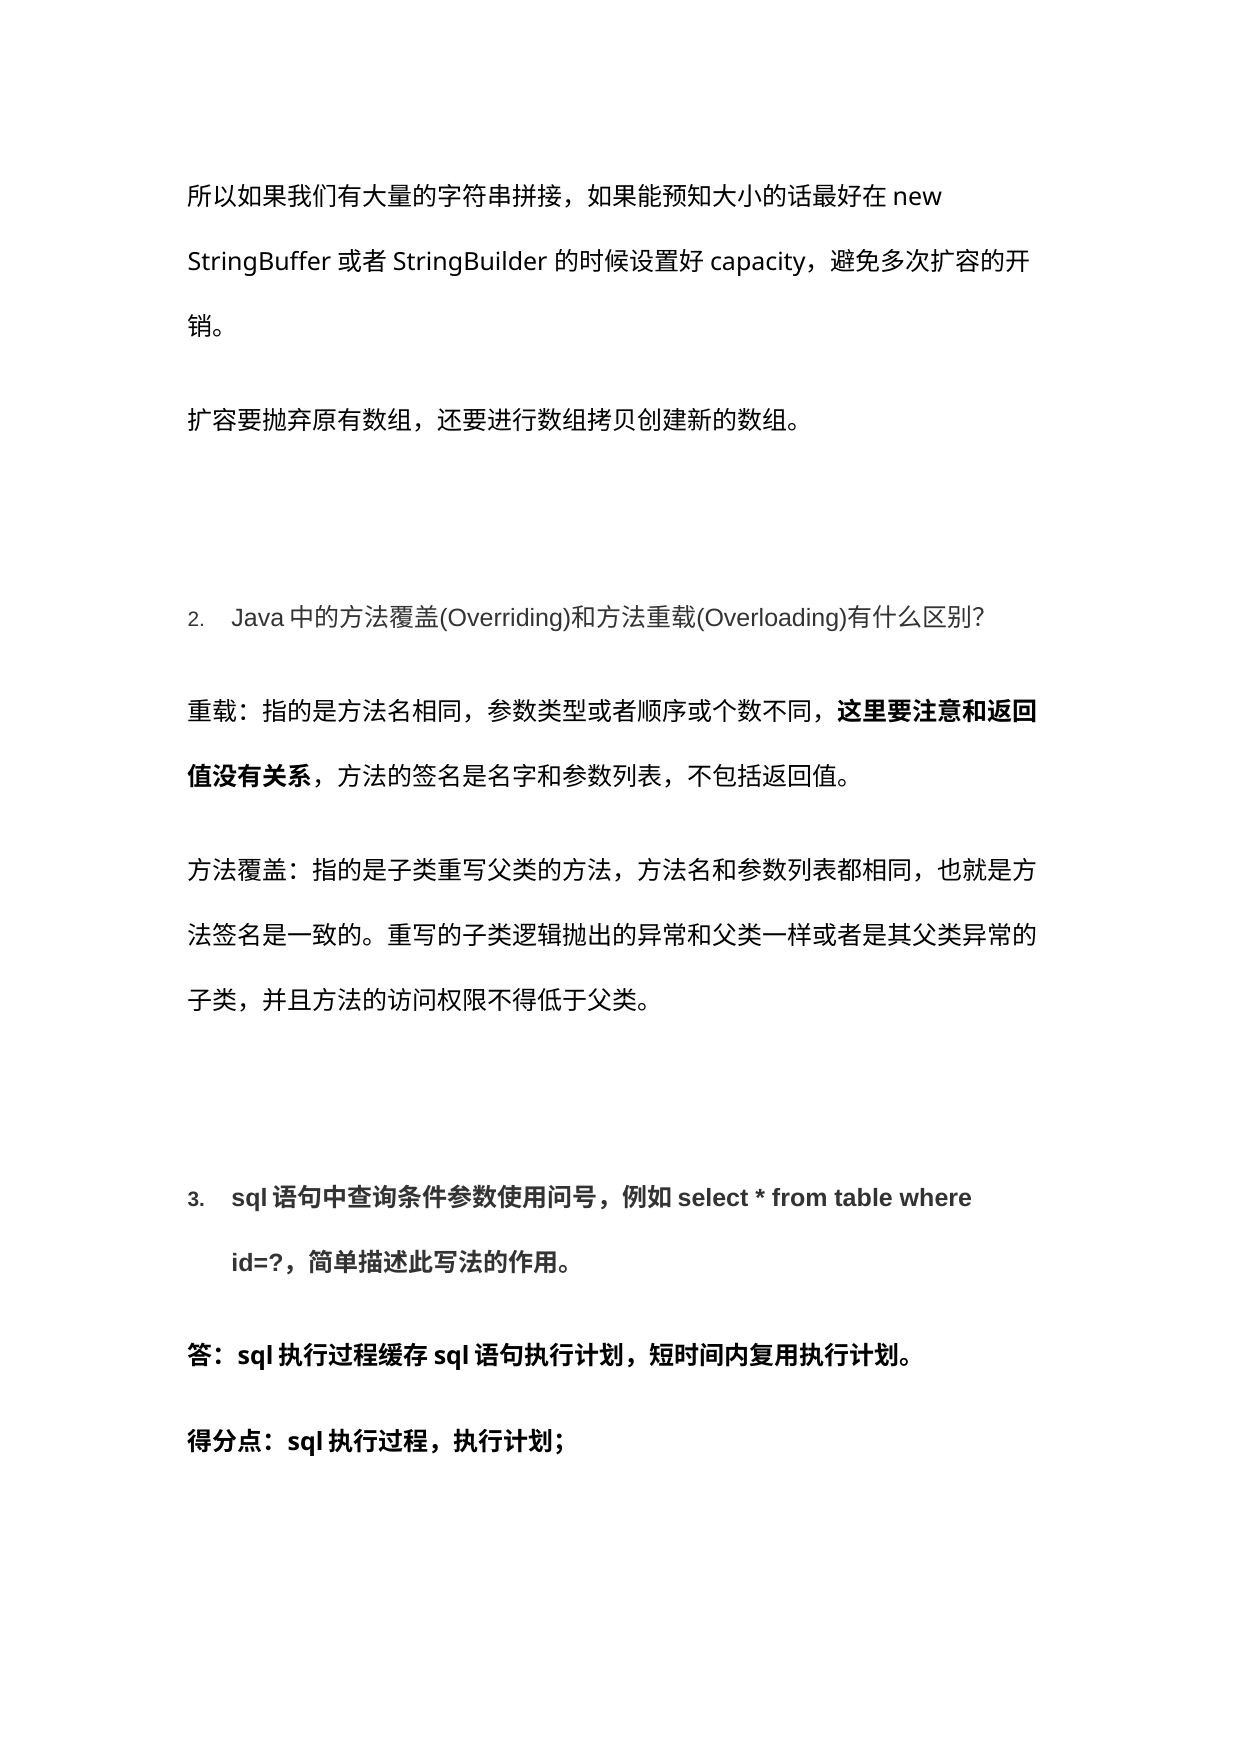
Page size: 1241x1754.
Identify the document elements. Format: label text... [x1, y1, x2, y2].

text 扩容要抛弃原有数组，还要进行数组拷贝创建新的数组。 [187, 386, 1053, 451]
text 重载：指的是方法名相同，参数类型或者顺序或个数不同，这里要注意和返回值没有关系，方法的签名是名字和参数列表，不包括返回值。 [187, 677, 1053, 807]
text 方法覆盖：指的是子类重写父类的方法，方法名和参数列表都相同，也就是方法签名是一致的。重写的子类逻辑抛出的异常和父类一样或者是其父类异常的子类，并且方法的访问权限不得低于父类。 [187, 836, 1053, 1031]
text 得分点：sql执行过程，执行计划； [187, 1408, 1053, 1473]
list Java中的方法覆盖(Overriding)和方法重载(Overloading)有什么区别？ [187, 583, 1053, 648]
text 所以如果我们有大量的字符串拼接，如果能预知大小的话最好在new StringBuffer 或者StringBuilder 的时候设置好 capacity，避免多次扩容的开销。 [187, 162, 1053, 357]
text 答：sql执行过程缓存sql语句执行计划，短时间内复用执行计划。 [187, 1322, 1053, 1387]
list sql语句中查询条件参数使用问号，例如select * from table where id=?，简单描述此写法的作用。 [187, 1163, 1053, 1293]
